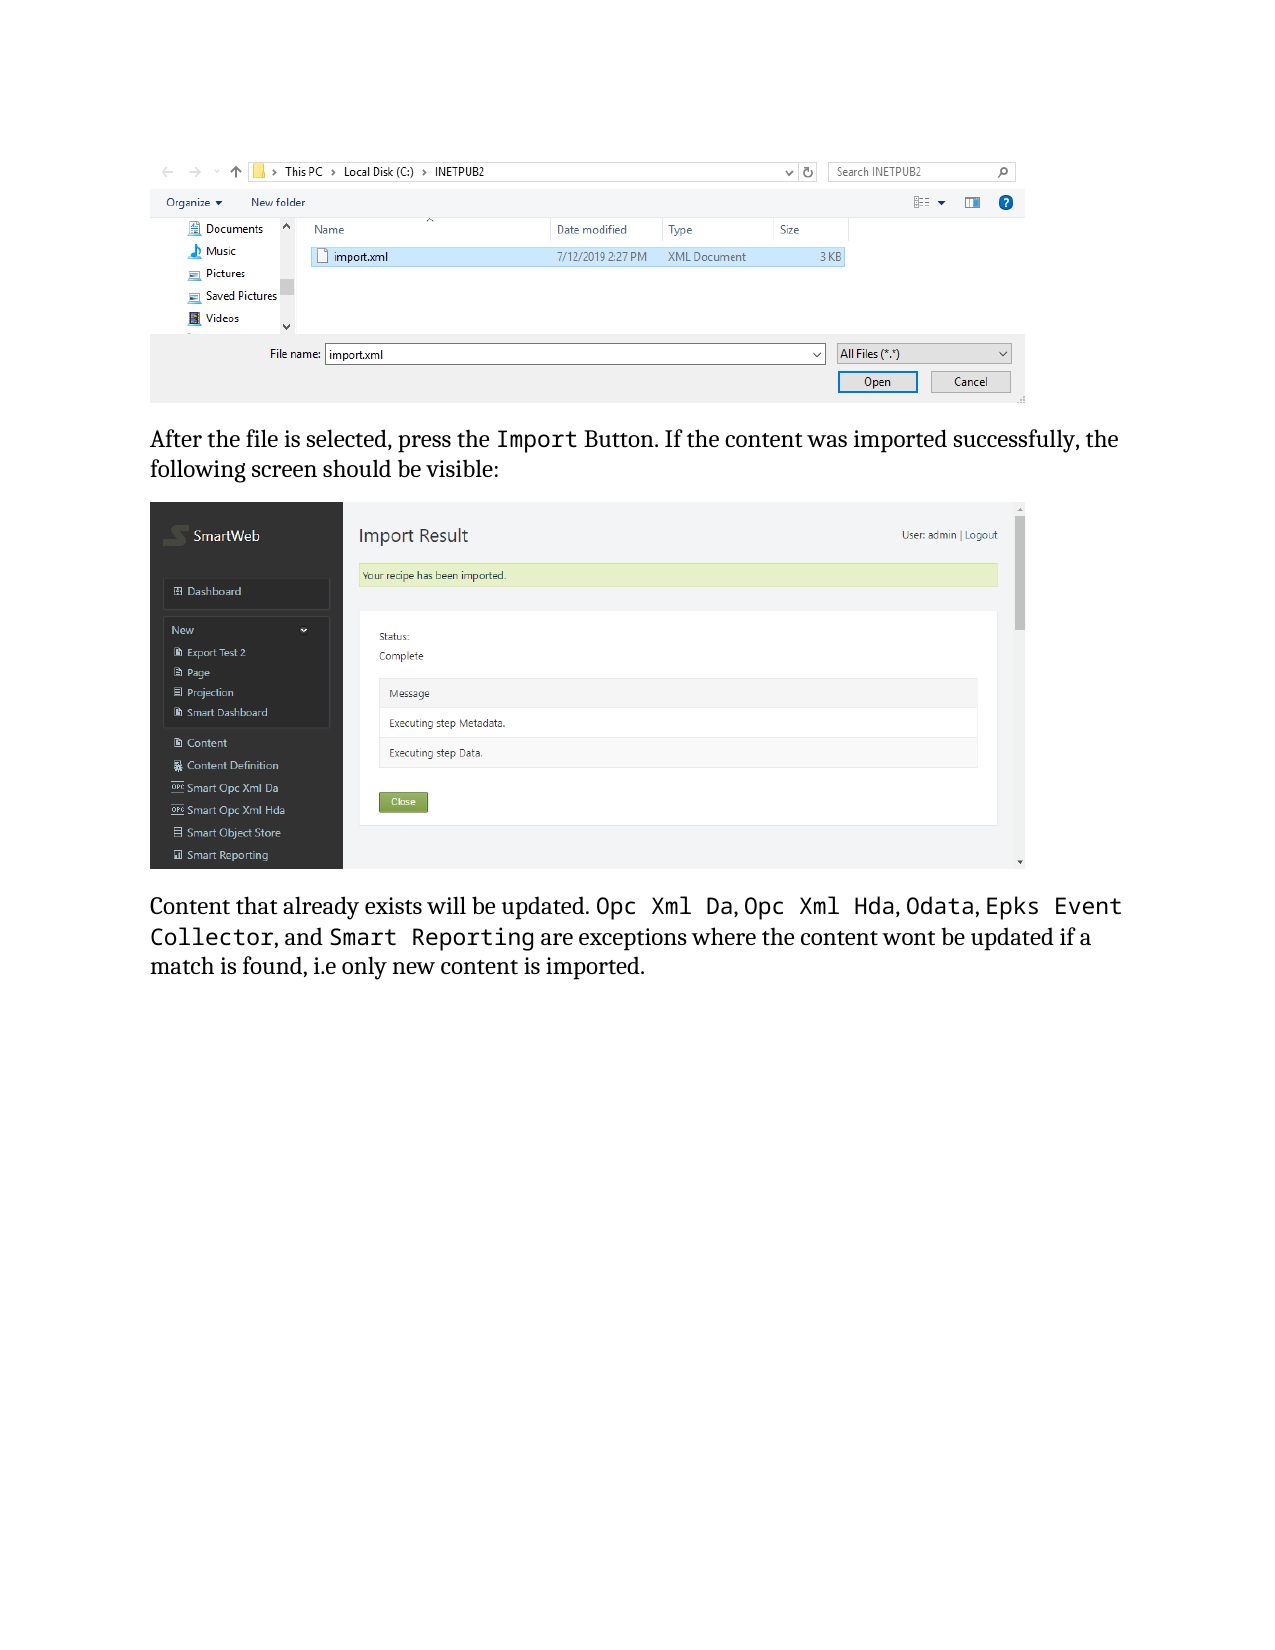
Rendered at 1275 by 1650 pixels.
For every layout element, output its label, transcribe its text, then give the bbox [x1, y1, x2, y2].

text Content that already exists will be updated. Opc Xml Da, Opc Xml Hda, Odata, Epks Event Collector, and Smart Reporting are exceptions where the content wont be updated if a match is found, i.e only new content is imported. [150, 890, 1125, 981]
text After the file is selected, press the Import Button. If the content was imported successfully, the following screen should be visible: [150, 423, 1125, 483]
picture [150, 502, 1025, 869]
picture [150, 150, 1025, 403]
